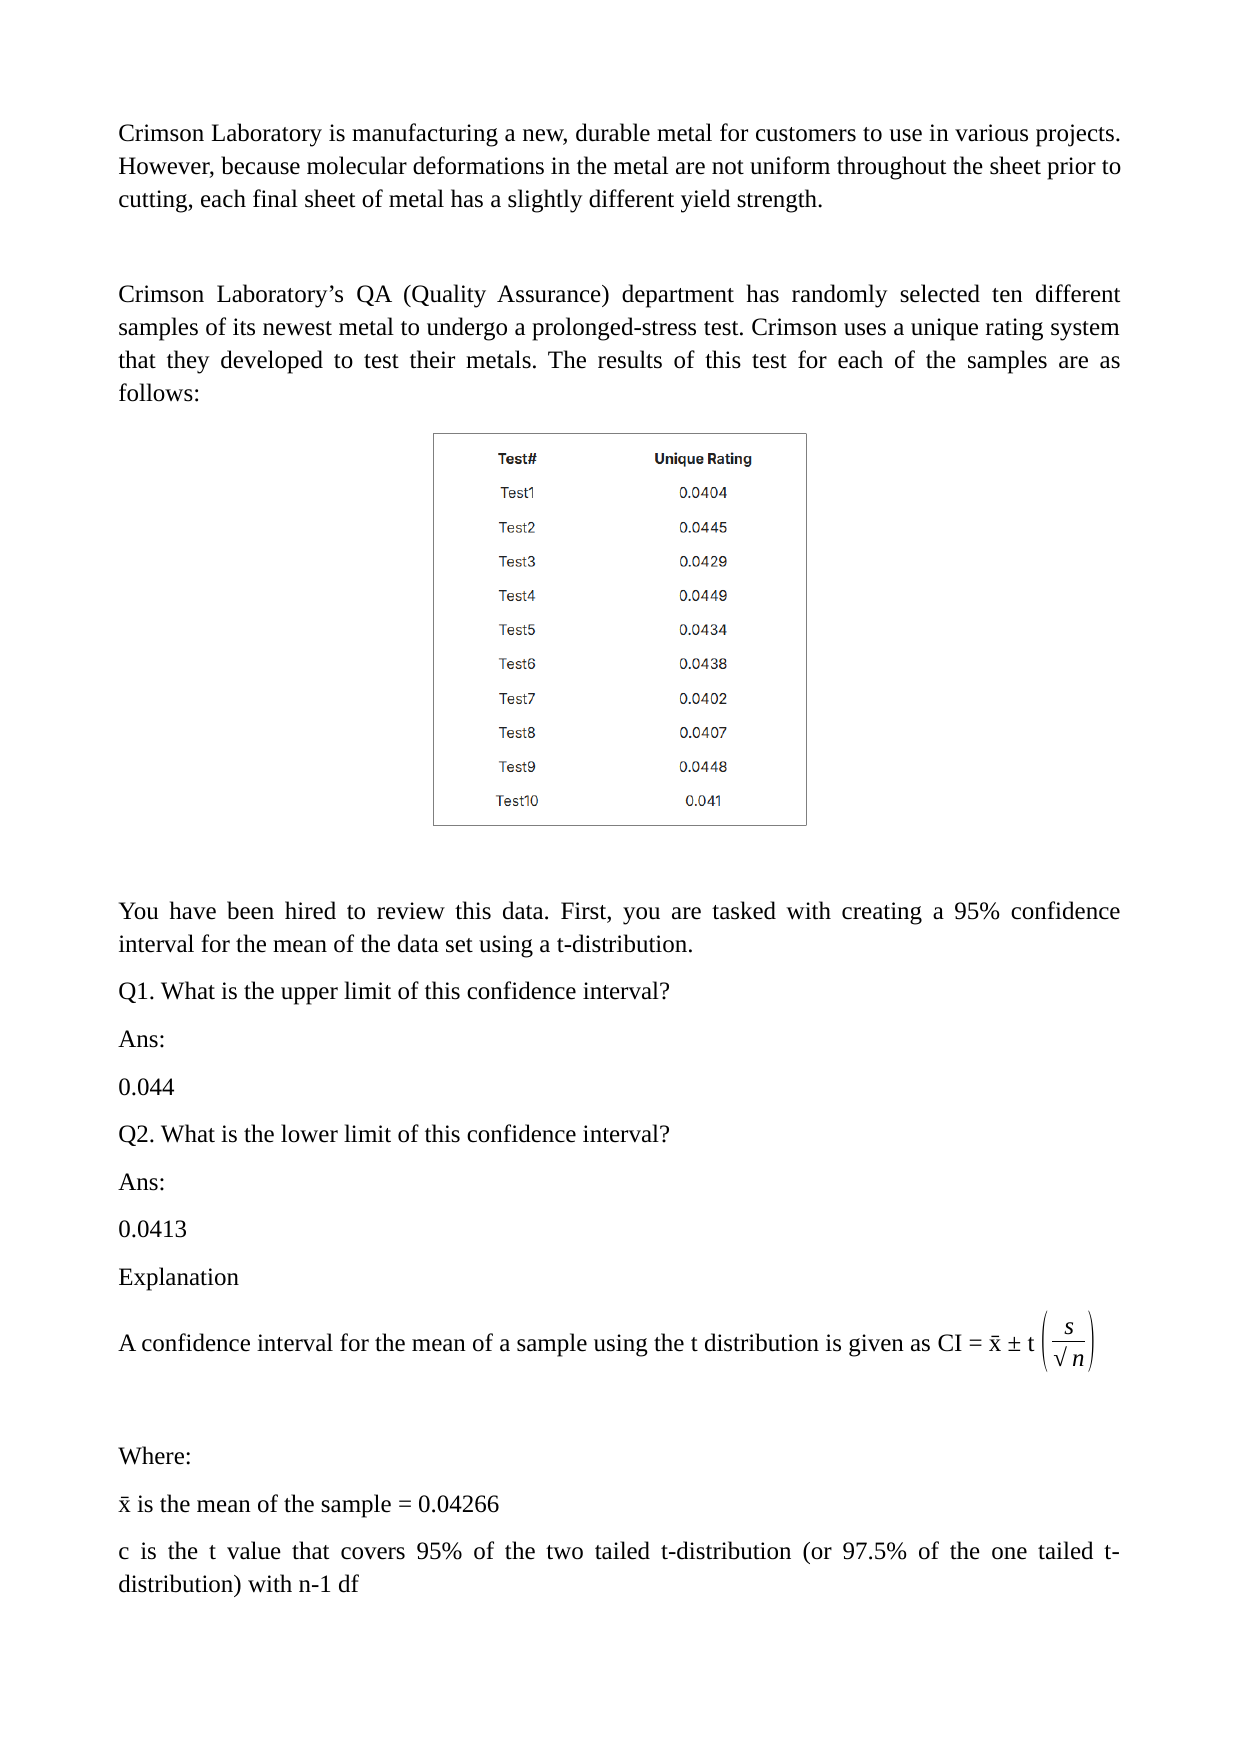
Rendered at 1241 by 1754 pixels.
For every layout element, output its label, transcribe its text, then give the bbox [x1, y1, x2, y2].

text 0.044 [118, 1072, 1122, 1100]
text Ans: [118, 1024, 1122, 1053]
text Ans: [118, 1167, 1122, 1196]
text c is the t value that covers 95% of the two tailed t-distribution (or 97.5% of the one tailed t-distribution) with n-1 df [118, 1536, 1122, 1598]
picture [426, 426, 814, 826]
text Crimson Laboratory is manufacturing a new, durable metal for customers to use in various projects. However, because molecular deformations in the metal are not uniform throughout the sheet prior to cutting, each final sheet of metal has a slightly different yield strength. [118, 118, 1122, 213]
text Q1. What is the upper limit of this confidence interval? [118, 976, 1122, 1005]
text A confidence interval for the mean of a sample using the t distribution is given as CI = x̄ ± t [118, 1310, 1122, 1375]
text 0.0413 [118, 1214, 1122, 1243]
text You have been hired to review this data. First, you are tasked with creating a 95% confidence interval for the mean of the data set using a t-distribution. [118, 896, 1122, 958]
text x̄ is the mean of the sample = 0.04266 [118, 1489, 1122, 1517]
text Explanation [118, 1262, 1122, 1291]
text Crimson Laboratory’s QA (Quality Assurance) department has randomly selected ten different samples of its newest metal to undergo a prolonged-stress test. Crimson uses a unique rating system that they developed to test their metals. The results of this test for each of the samples are as follows: [118, 279, 1122, 407]
text Q2. What is the lower limit of this confidence interval? [118, 1119, 1122, 1148]
text Where: [118, 1441, 1122, 1470]
